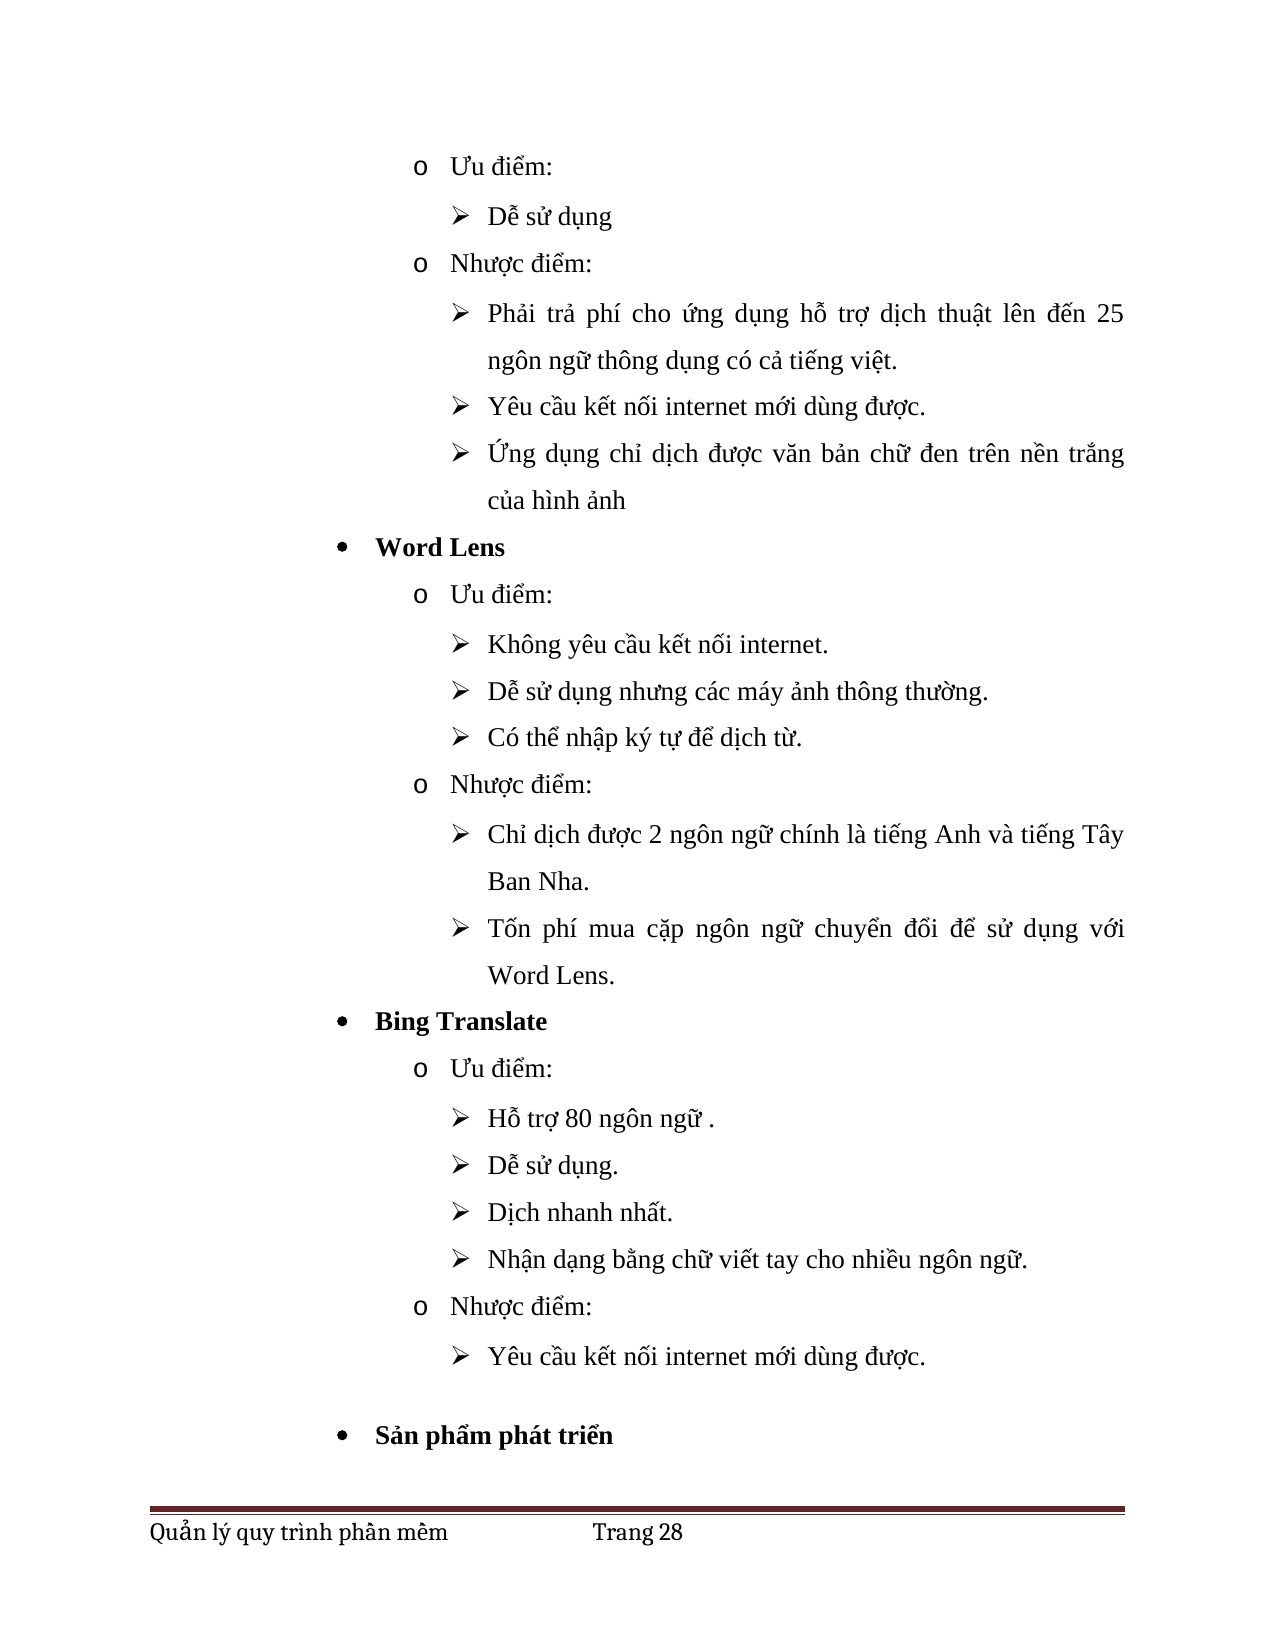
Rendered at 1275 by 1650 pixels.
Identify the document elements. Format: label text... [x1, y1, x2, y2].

list Chỉ dịch được 2 ngôn ngữ chính là tiếng Anh và tiếng Tây Ban Nha. [450, 818, 1125, 896]
list Dễ sử dụng [450, 200, 1125, 231]
list Dễ sử dụng. [450, 1149, 1125, 1181]
list Nhược điểm: [412, 247, 1125, 280]
list Bing Translate [337, 1005, 1125, 1037]
list Không yêu cầu kết nối internet. [450, 628, 1125, 659]
list Nhược điểm: [412, 768, 1125, 802]
list Ưu điểm: [412, 1052, 1125, 1086]
list Nhược điểm: [412, 1290, 1125, 1323]
list Phải trả phí cho ứng dụng hỗ trợ dịch thuật lên đến 25 ngôn ngữ thông dụng có cả tiếng việt. [450, 297, 1125, 375]
list Word Lens [337, 531, 1125, 562]
list Ứng dụng chỉ dịch được văn bản chữ đen trên nền trắng của hình ảnh [450, 437, 1125, 515]
list Yêu cầu kết nối internet mới dùng được. [450, 1340, 1125, 1371]
list Dễ sử dụng nhưng các máy ảnh thông thường. [450, 675, 1125, 706]
list Yêu cầu kết nối internet mới dùng được. [450, 391, 1125, 422]
list Hỗ trợ 80 ngôn ngữ . [450, 1102, 1125, 1134]
list Nhận dạng bằng chữ viết tay cho nhiều ngôn ngữ. [450, 1243, 1125, 1274]
list Tốn phí mua cặp ngôn ngữ chuyển đổi để sử dụng với Word Lens. [450, 912, 1125, 990]
list Có thể nhập ký tự để dịch từ. [450, 722, 1125, 753]
list Dịch nhanh nhất. [450, 1196, 1125, 1227]
list Ưu điểm: [412, 150, 1125, 183]
list Sản phẩm phát triển [337, 1419, 1125, 1451]
list Ưu điểm: [412, 578, 1125, 611]
